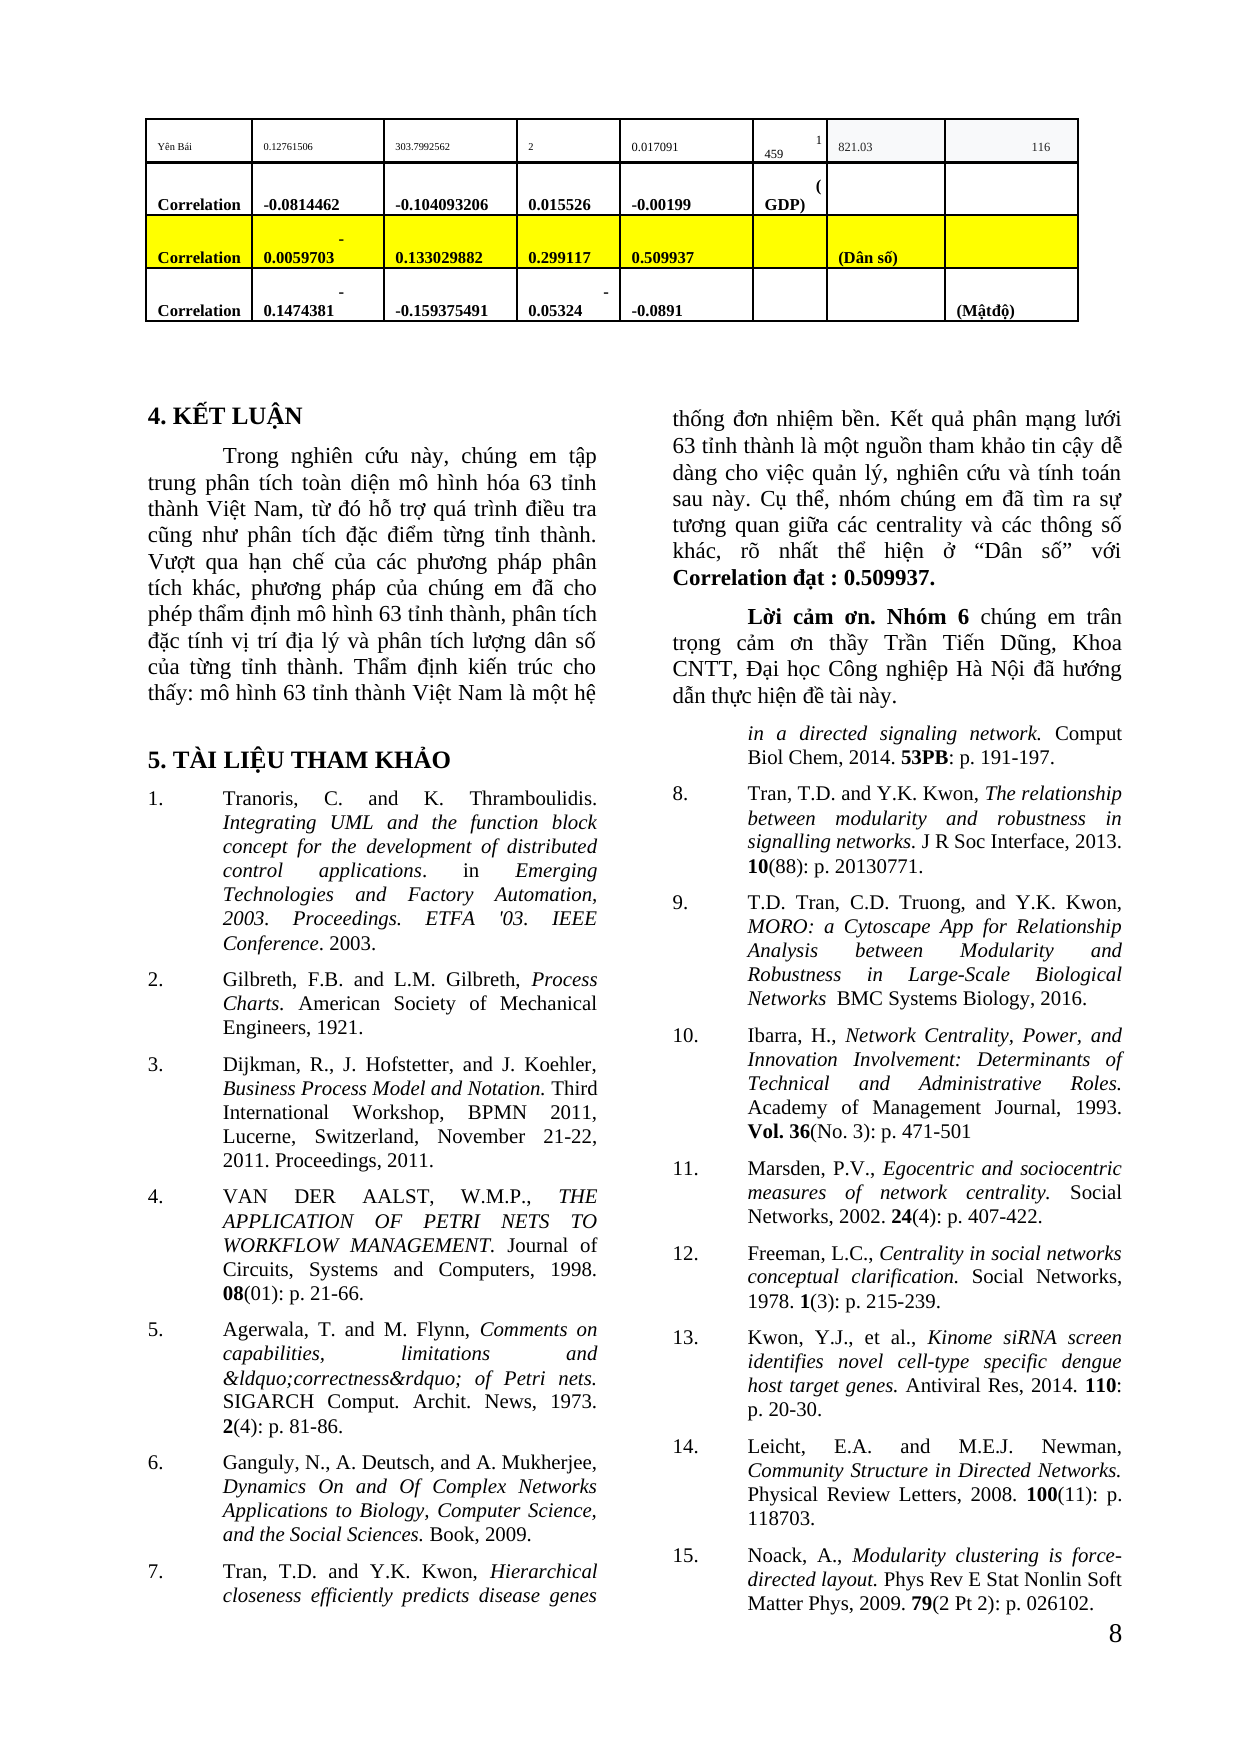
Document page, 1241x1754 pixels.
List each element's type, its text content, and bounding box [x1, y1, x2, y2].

table_cell [946, 216, 1077, 267]
table_cell -0.0891 [621, 269, 752, 320]
table_cell 0.133029882 [385, 216, 516, 267]
text 7. Tran, T.D. and Y.K. Kwon, Hierarchical closeness efficiently predicts disease genes in a directed signaling network. Comput Biol Chem, 2014. 53PB: p. 191-197. [672, 721, 1122, 769]
table_cell -0.05324 [518, 269, 619, 320]
table_cell Yên Bái [147, 120, 251, 161]
text 5. TÀI LIỆU THAM KHẢO [148, 745, 597, 773]
table_cell [754, 269, 826, 320]
table_cell -0.159375491 [385, 269, 516, 320]
table_cell 2 [518, 120, 619, 161]
text 8. Tran, T.D. and Y.K. Kwon, The relationship between modularity and robustness in signalling networks. J R Soc Interface, 2013. 10(88): p. 20130771. [672, 781, 1122, 878]
text 13. Kwon, Y.J., et al., Kinome siRNA screen identifies novel cell-type specific dengue host target genes. Antiviral Res, 2014. 110: p. 20-30. [672, 1325, 1122, 1421]
table_cell 821.03 [828, 120, 944, 161]
text Trong nghiên cứu này, chúng em tập trung phân tích toàn diện mô hình hóa 63 tỉnh thành Việt Nam, từ đó hỗ trợ quá trình điều tra cũng như phân tích đặc điểm từng tỉnh thành. Vượt qua hạn chế của các phương pháp phân tích khác, phương pháp của chúng em đã cho phép thẩm định mô hình 63 tỉnh thành, phân tích đặc tính vị trí địa lý và phân tích lượng dân số của từng tỉnh thành. Thẩm định kiến trúc cho thấy: mô hình 63 tỉnh thành Việt Nam là một hệ thống đơn nhiệm bền. Kết quả phân mạng lưới 63 tỉnh thành là một nguồn tham khảo tin cậy dễ dàng cho việc quản lý, nghiên cứu và tính toán sau này. Cụ thể, nhóm chúng em đã tìm ra sự tương quan giữa các centrality và các thông số khác, rõ nhất thể hiện ở “Dân số” với Correlation đạt : 0.509937. [148, 442, 597, 706]
table_cell Correlation [147, 164, 251, 214]
text 12. Freeman, L.C., Centrality in social networks conceptual clarification. Social Networks, 1978. 1(3): p. 215-239. [672, 1240, 1122, 1313]
table_cell 0.017091 [621, 120, 752, 161]
table_cell [828, 269, 944, 320]
table_cell -0.104093206 [385, 164, 516, 214]
text 11. Marsden, P.V., Egocentric and sociocentric measures of network centrality. Social Networks, 2002. 24(4): p. 407-422. [672, 1156, 1122, 1228]
text 3. Dijkman, R., J. Hofstetter, and J. Koehler, Business Process Model and Notation. Third International Workshop, BPMN 2011, Lucerne, Switzerland, November 21-22, 2011. Proceedings, 2011. [148, 1052, 597, 1172]
table_cell (Dân số) [828, 216, 944, 267]
text 1. Tranoris, C. and K. Thramboulidis. Integrating UML and the function block concept for the development of distributed control applications. in Emerging Technologies and Factory Automation, 2003. Proceedings. ETFA '03. IEEE Conference. 2003. [148, 786, 597, 954]
table_cell -0.1474381 [253, 269, 383, 320]
table_cell 0.015526 [518, 164, 619, 214]
table_cell 0.12761506 [253, 120, 383, 161]
table_cell [946, 164, 1077, 214]
text Trong nghiên cứu này, chúng em tập trung phân tích toàn diện mô hình hóa 63 tỉnh thành Việt Nam, từ đó hỗ trợ quá trình điều tra cũng như phân tích đặc điểm từng tỉnh thành. Vượt qua hạn chế của các phương pháp phân tích khác, phương pháp của chúng em đã cho phép thẩm định mô hình 63 tỉnh thành, phân tích đặc tính vị trí địa lý và phân tích lượng dân số của từng tỉnh thành. Thẩm định kiến trúc cho thấy: mô hình 63 tỉnh thành Việt Nam là một hệ thống đơn nhiệm bền. Kết quả phân mạng lưới 63 tỉnh thành là một nguồn tham khảo tin cậy dễ dàng cho việc quản lý, nghiên cứu và tính toán sau này. Cụ thể, nhóm chúng em đã tìm ra sự tương quan giữa các centrality và các thông số khác, rõ nhất thể hiện ở “Dân số” với Correlation đạt : 0.509937. [672, 401, 1122, 590]
text 9. T.D. Tran, C.D. Truong, and Y.K. Kwon, MORO: a Cytoscape App for Relationship Analysis between Modularity and Robustness in Large-Scale Biological Networks BMC Systems Biology, 2016. [672, 890, 1122, 1010]
text 15. Noack, A., Modularity clustering is force-directed layout. Phys Rev E Stat Nonlin Soft Matter Phys, 2009. 79(2 Pt 2): p. 026102. [672, 1543, 1122, 1615]
table_cell [754, 216, 826, 267]
table_cell 116 [946, 120, 1077, 161]
table_cell -0.00199 [621, 164, 752, 214]
text 10. Ibarra, H., Network Centrality, Power, and Innovation Involvement: Determinants of Technical and Administrative Roles. Academy of Management Journal, 1993. Vol. 36(No. 3): p. 471-501 [672, 1023, 1122, 1143]
table_cell -0.0814462 [253, 164, 383, 214]
table_cell [828, 164, 944, 214]
table_cell Correlation [147, 216, 251, 267]
table_cell 303.7992562 [385, 120, 516, 161]
text Lời cảm ơn. Nhóm 6 chúng em trân trọng cảm ơn thầy Trần Tiến Dũng, Khoa CNTT, Đại học Công nghiệp Hà Nội đã hướng dẫn thực hiện đề tài này. [672, 603, 1122, 708]
text 4. KẾT LUẬN [148, 401, 597, 430]
table_cell (Mậtđộ) [946, 269, 1077, 320]
text 7. Tran, T.D. and Y.K. Kwon, Hierarchical closeness efficiently predicts disease genes in a directed signaling network. Comput Biol Chem, 2014. 53PB: p. 191-197. [148, 1559, 597, 1607]
text 2. Gilbreth, F.B. and L.M. Gilbreth, Process Charts. American Society of Mechanical Engineers, 1921. [148, 967, 597, 1039]
table_cell 1459 [754, 120, 826, 161]
table_cell (GDP) [754, 164, 826, 214]
text 14. Leicht, E.A. and M.E.J. Newman, Community Structure in Directed Networks. Physical Review Letters, 2008. 100(11): p. 118703. [672, 1434, 1122, 1530]
text 6. Ganguly, N., A. Deutsch, and A. Mukherjee, Dynamics On and Of Complex Networks Applications to Biology, Computer Science, and the Social Sciences. Book, 2009. [148, 1450, 597, 1546]
table_cell 0.299117 [518, 216, 619, 267]
table_cell -0.0059703 [253, 216, 383, 267]
table_cell 0.509937 [621, 216, 752, 267]
text 4. VAN DER AALST, W.M.P., THE APPLICATION OF PETRI NETS TO WORKFLOW MANAGEMENT. Journal of Circuits, Systems and Computers, 1998. 08(01): p. 21-66. [148, 1184, 597, 1305]
table_cell Correlation [147, 269, 251, 320]
text 5. Agerwala, T. and M. Flynn, Comments on capabilities, limitations and &ldquo;correctness&rdquo; of Petri nets. SIGARCH Comput. Archit. News, 1973. 2(4): p. 81-86. [148, 1317, 597, 1438]
